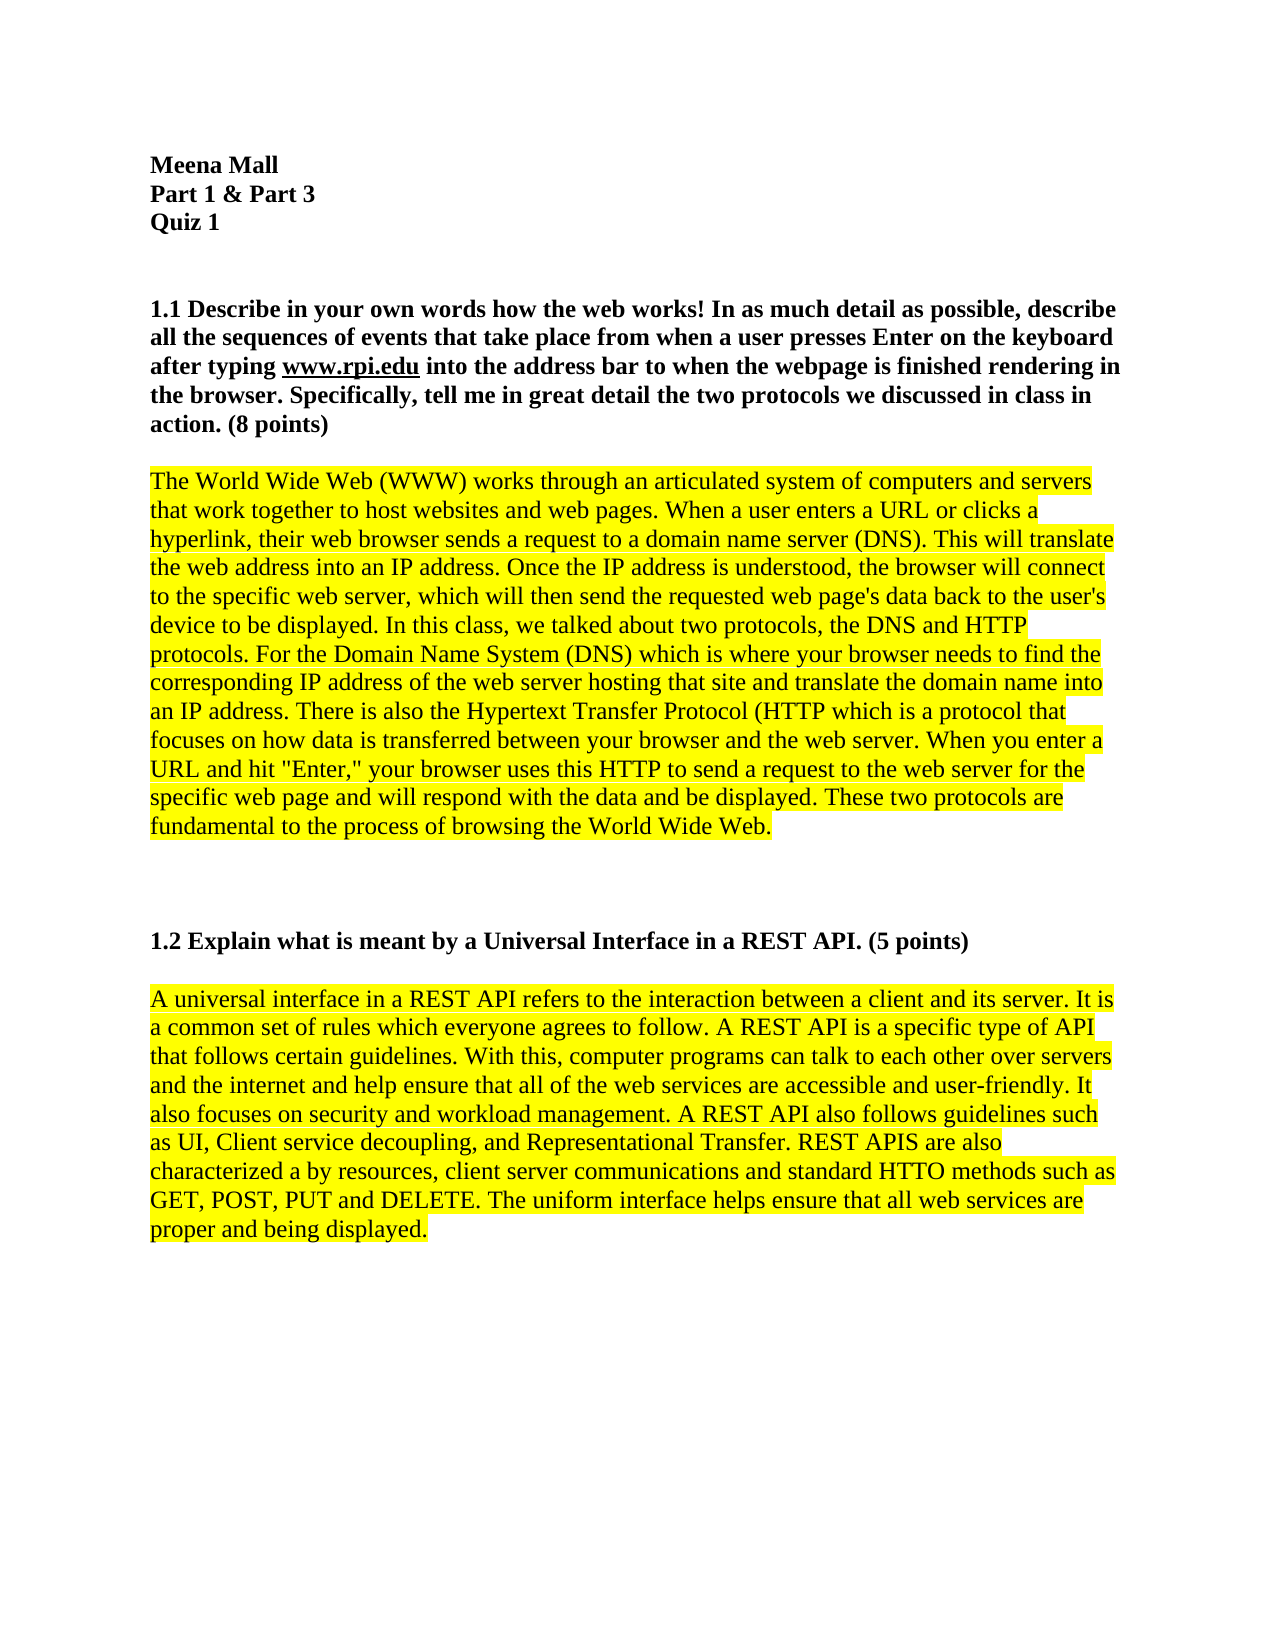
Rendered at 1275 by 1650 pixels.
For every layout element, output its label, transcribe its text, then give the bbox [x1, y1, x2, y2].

text The World Wide Web (WWW) works through an articulated system of computers and servers that work together to host websites and web pages. When a user enters a URL or clicks a hyperlink, their web browser sends a request to a domain name server (DNS). This will translate the web address into an IP address. Once the IP address is understood, the browser will connect to the specific web server, which will then send the requested web page's data back to the user's device to be displayed. In this class, we talked about two protocols, the DNS and HTTP protocols. For the Domain Name System (DNS) which is where your browser needs to find the corresponding IP address of the web server hosting that site and translate the domain name into an IP address. There is also the Hypertext Transfer Protocol (HTTP which is a protocol that focuses on how data is transferred between your browser and the web server. When you enter a URL and hit "Enter," your browser uses this HTTP to send a request to the web server for the specific web page and will respond with the data and be displayed. These two protocols are fundamental to the process of browsing the World Wide Web. [150, 466, 1125, 840]
text 1.2 Explain what is meant by a Universal Interface in a REST API. (5 points) [150, 926, 1125, 955]
text A universal interface in a REST API refers to the interaction between a client and its server. It is a common set of rules which everyone agrees to follow. A REST API is a specific type of API that follows certain guidelines. With this, computer programs can talk to each other over servers and the internet and help ensure that all of the web services are accessible and user-friendly. It also focuses on security and workload management. A REST API also follows guidelines such as UI, Client service decoupling, and Representational Transfer. REST APIS are also characterized a by resources, client server communications and standard HTTO methods such as GET, POST, PUT and DELETE. The uniform interface helps ensure that all web services are proper and being displayed. [150, 984, 1125, 1242]
text Meena Mall [150, 150, 1125, 179]
text Quiz 1 [150, 207, 1125, 236]
text 1.1 Describe in your own words how the web works! In as much detail as possible, describe all the sequences of events that take place from when a user presses Enter on the keyboard after typing www.rpi.edu into the address bar to when the webpage is finished rendering in the browser. Specifically, tell me in great detail the two protocols we discussed in class in action. (8 points) [150, 294, 1125, 437]
text Part 1 & Part 3 [150, 179, 1125, 207]
